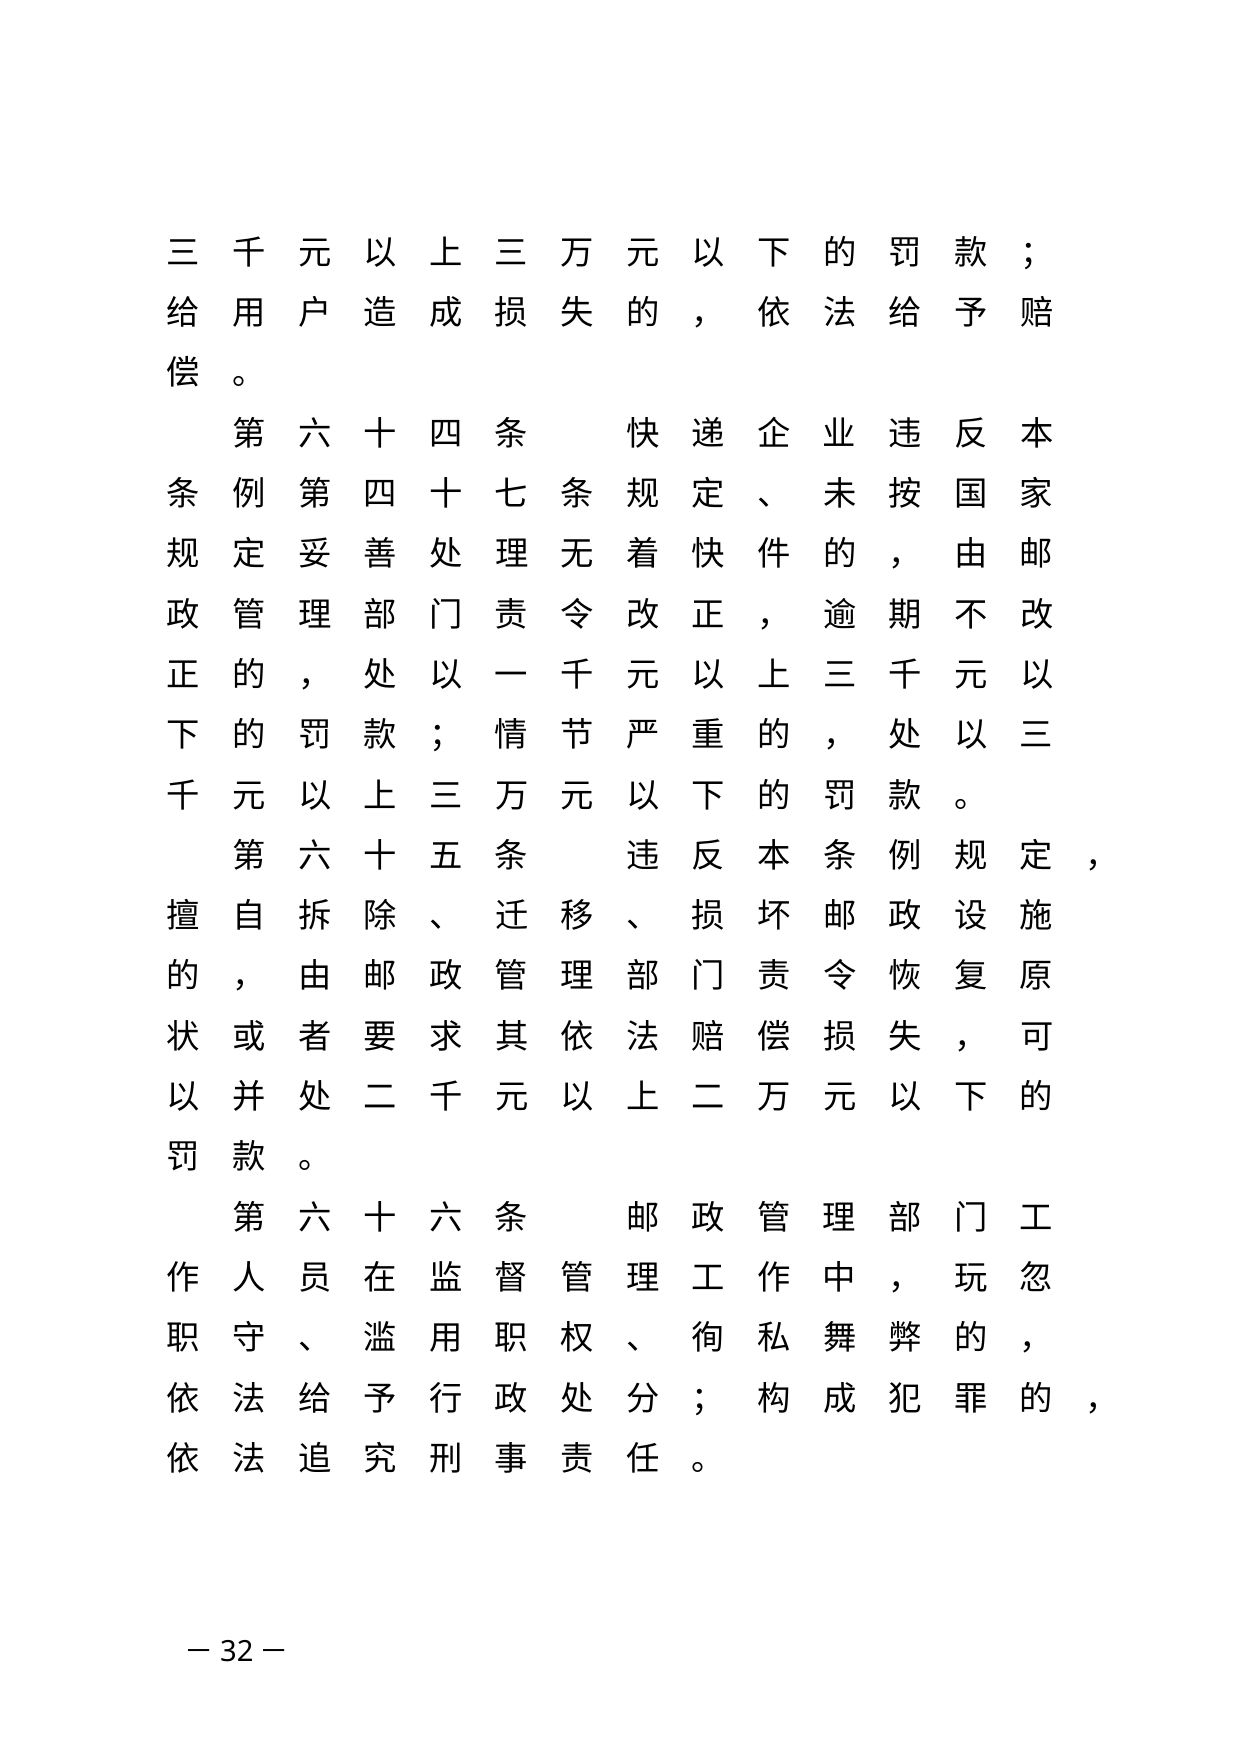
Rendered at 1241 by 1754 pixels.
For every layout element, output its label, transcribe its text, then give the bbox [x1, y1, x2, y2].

text 第六十五条 违反本条例规定，擅自拆除、迁移、损坏邮政设施的，由邮政管理部门责令恢复原状或者要求其依法赔偿损失，可以并处二千元以上二万元以下的罚款。 [167, 823, 1085, 1184]
text 第六十六条 邮政管理部门工作人员在监督管理工作中，玩忽职守、滥用职权、徇私舞弊的，依法给予行政处分；构成犯罪的，依法追究刑事责任。 [167, 1184, 1085, 1486]
text 第六十四条 快递企业违反本条例第四十七条规定、未按国家规定妥善处理无着快件的，由邮政管理部门责令改正，逾期不改正的，处以一千元以上三千元以下的罚款；情节严重的，处以三千元以上三万元以下的罚款。 [167, 400, 1085, 823]
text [167, 219, 1085, 400]
